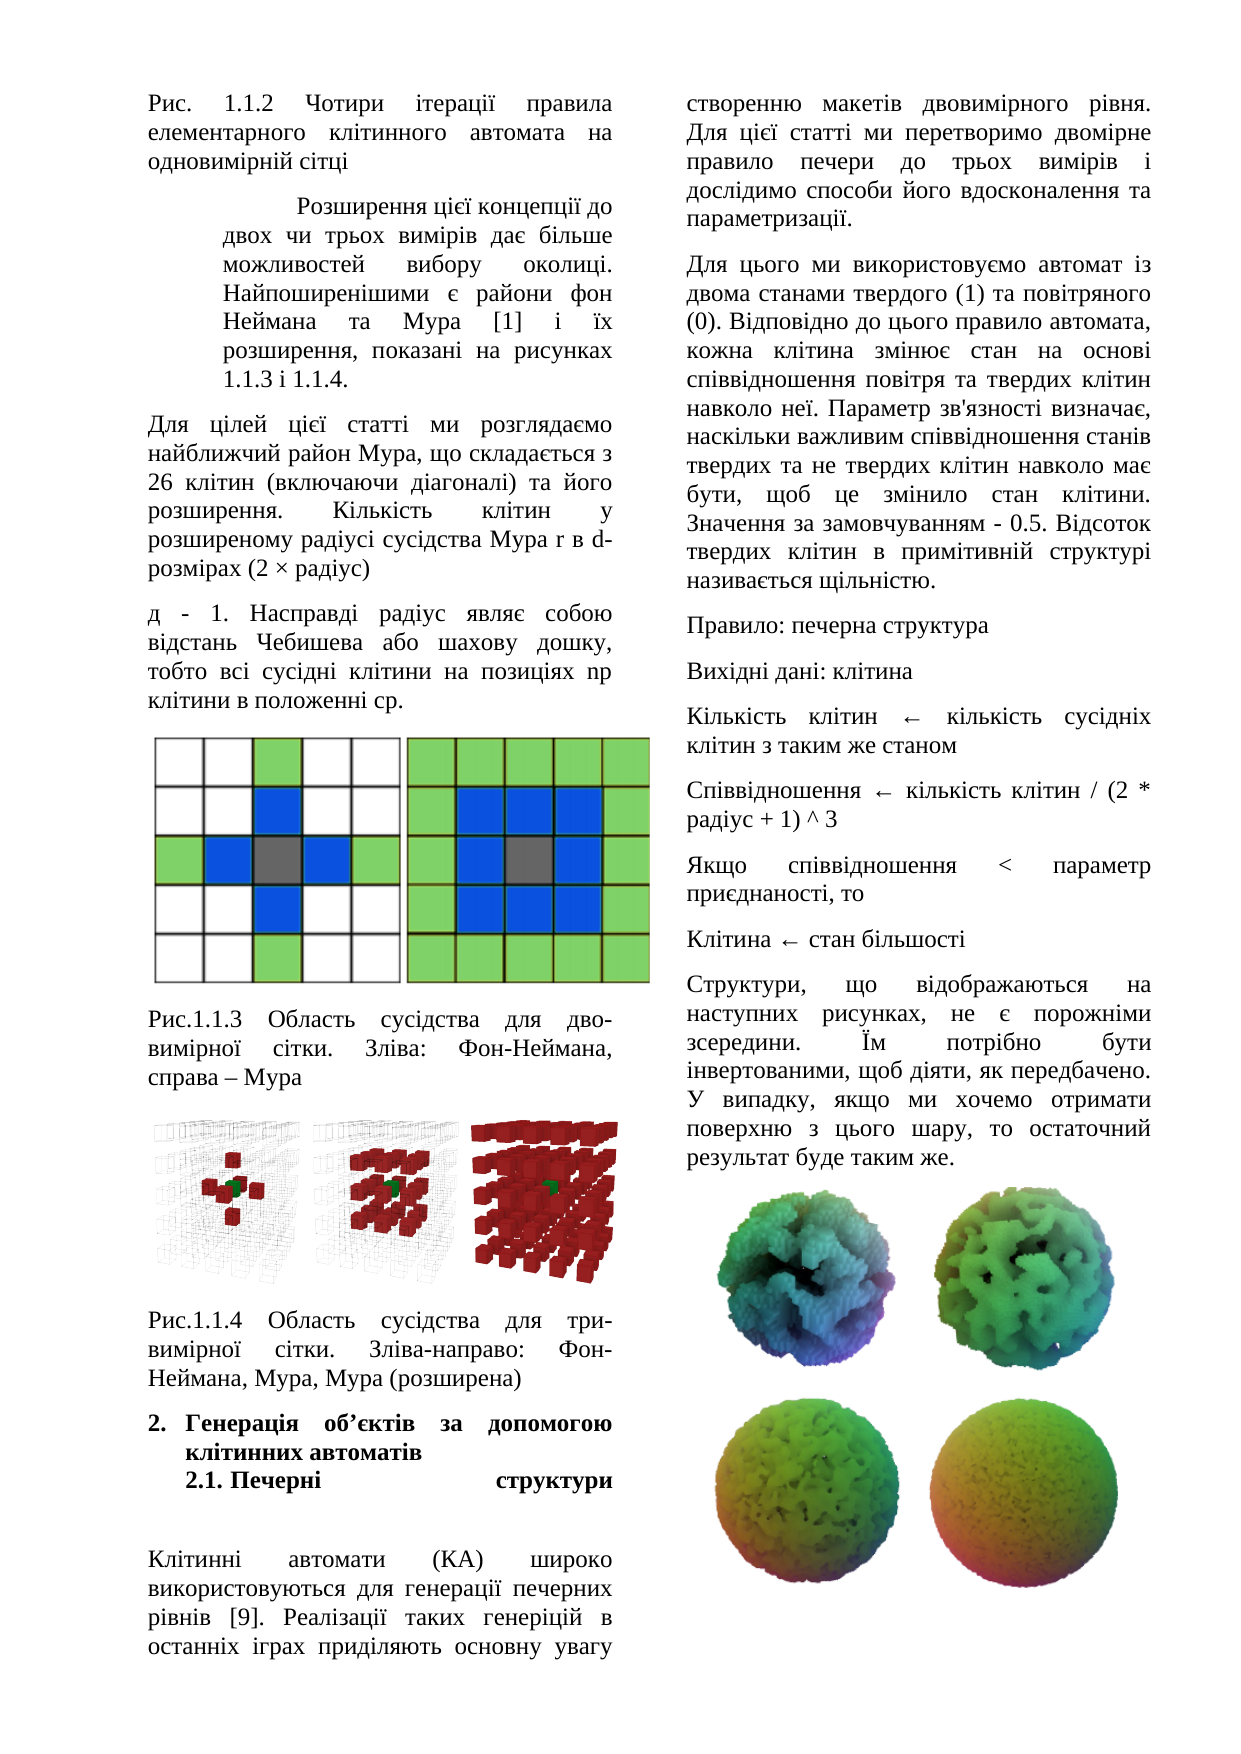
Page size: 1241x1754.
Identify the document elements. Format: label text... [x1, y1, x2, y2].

list Печерні структури [185, 1466, 613, 1528]
text Розширення цієї концепції до двох чи трьох вимірів дає більше можливостей вибору околиці. Найпоширенішими є райони фон Неймана та Мура [1] і їх розширення, показані на рисунках 1.1.3 і 1.1.4. [223, 191, 613, 393]
text Клітина ← стан більшості [686, 924, 1152, 953]
text Для цього ми використовуємо автомат із двома станами твердого (1) та повітряного (0). Відповідно до цього правило автомата, кожна клітина змінює стан на основі співвідношення повітря та твердих клітин навколо неї. Параметр зв'язності визначає, наскільки важливим співвідношення станів твердих та не твердих клітин навколо має бути, щоб це змінило стан клітини. Значення за замовчуванням - 0.5. Відсоток твердих клітин в примітивній структурі називається щільністю. [686, 249, 1152, 594]
text Правило: печерна структура [686, 611, 1152, 639]
text Рис.1.1.4 Область сусідства для три-вимірної сітки. Зліва-направо: Фон-Неймана, Мура, Мура (розширена) [148, 1305, 613, 1391]
text Рис. 1.1.2 Чотири ітерації правила елементарного клітинного автомата на одновимірній сітці [148, 88, 613, 175]
text Для цілей цієї статті ми розглядаємо найближчий район Мура, що складається з 26 клітин (включаючи діагоналі) та його розширення. Кількість клітин у розширеному радіусі сусідства Мура r в d-розмірах (2 × радіус) [148, 409, 613, 582]
text Кількість клітин ← кількість сусідніх клітин з таким же станом [686, 701, 1152, 759]
text Клітинні автомати (КА) широко використовуються для генерації печерних рівнів [9]. Реалізації таких генеріцій в останніх іграх приділяють основну увагу створенню макетів двовимірного рівня. Для цієї статті ми перетворимо двомірне правило печери до трьох вимірів і дослідимо способи його вдосконалення та параметризації. [686, 88, 1152, 232]
picture [147, 1107, 628, 1289]
text Вихідні дані: клітина [686, 656, 1152, 685]
text Клітинні автомати (КА) широко використовуються для генерації печерних рівнів [9]. Реалізації таких генеріцій в останніх іграх приділяють основну увагу створенню макетів двовимірного рівня. Для цієї статті ми перетворимо двомірне правило печери до трьох вимірів і дослідимо способи його вдосконалення та параметризації. [148, 1544, 613, 1659]
list Генерація об’єктів за допомогою клітинних автоматів [148, 1408, 613, 1466]
text Співвідношення ← кількість клітин / (2 * радіус + 1) ^ 3 [686, 776, 1152, 833]
text Якщо співвідношення < параметр приєднаності, то [686, 850, 1152, 907]
text Рис.1.1.3 Область сусідства для дво-вимірної сітки. Зліва: Фон-Неймана, справа – Мура [148, 1004, 613, 1091]
picture [686, 1187, 1153, 1602]
text Структури, що відображаються на наступних рисунках, не є порожніми зсередини. Їм потрібно бути інвертованими, щоб діяти, як передбачено. У випадку, якщо ми хочемо отримати поверхню з цього шару, то остаточний результат буде таким же. [686, 969, 1152, 1171]
text д - 1. Насправді радіус являє собою відстань Чебишева або шахову дошку, тобто всі сусідні клітини на позиціях np клітини в положенні cp. [148, 598, 613, 713]
picture [147, 730, 650, 988]
